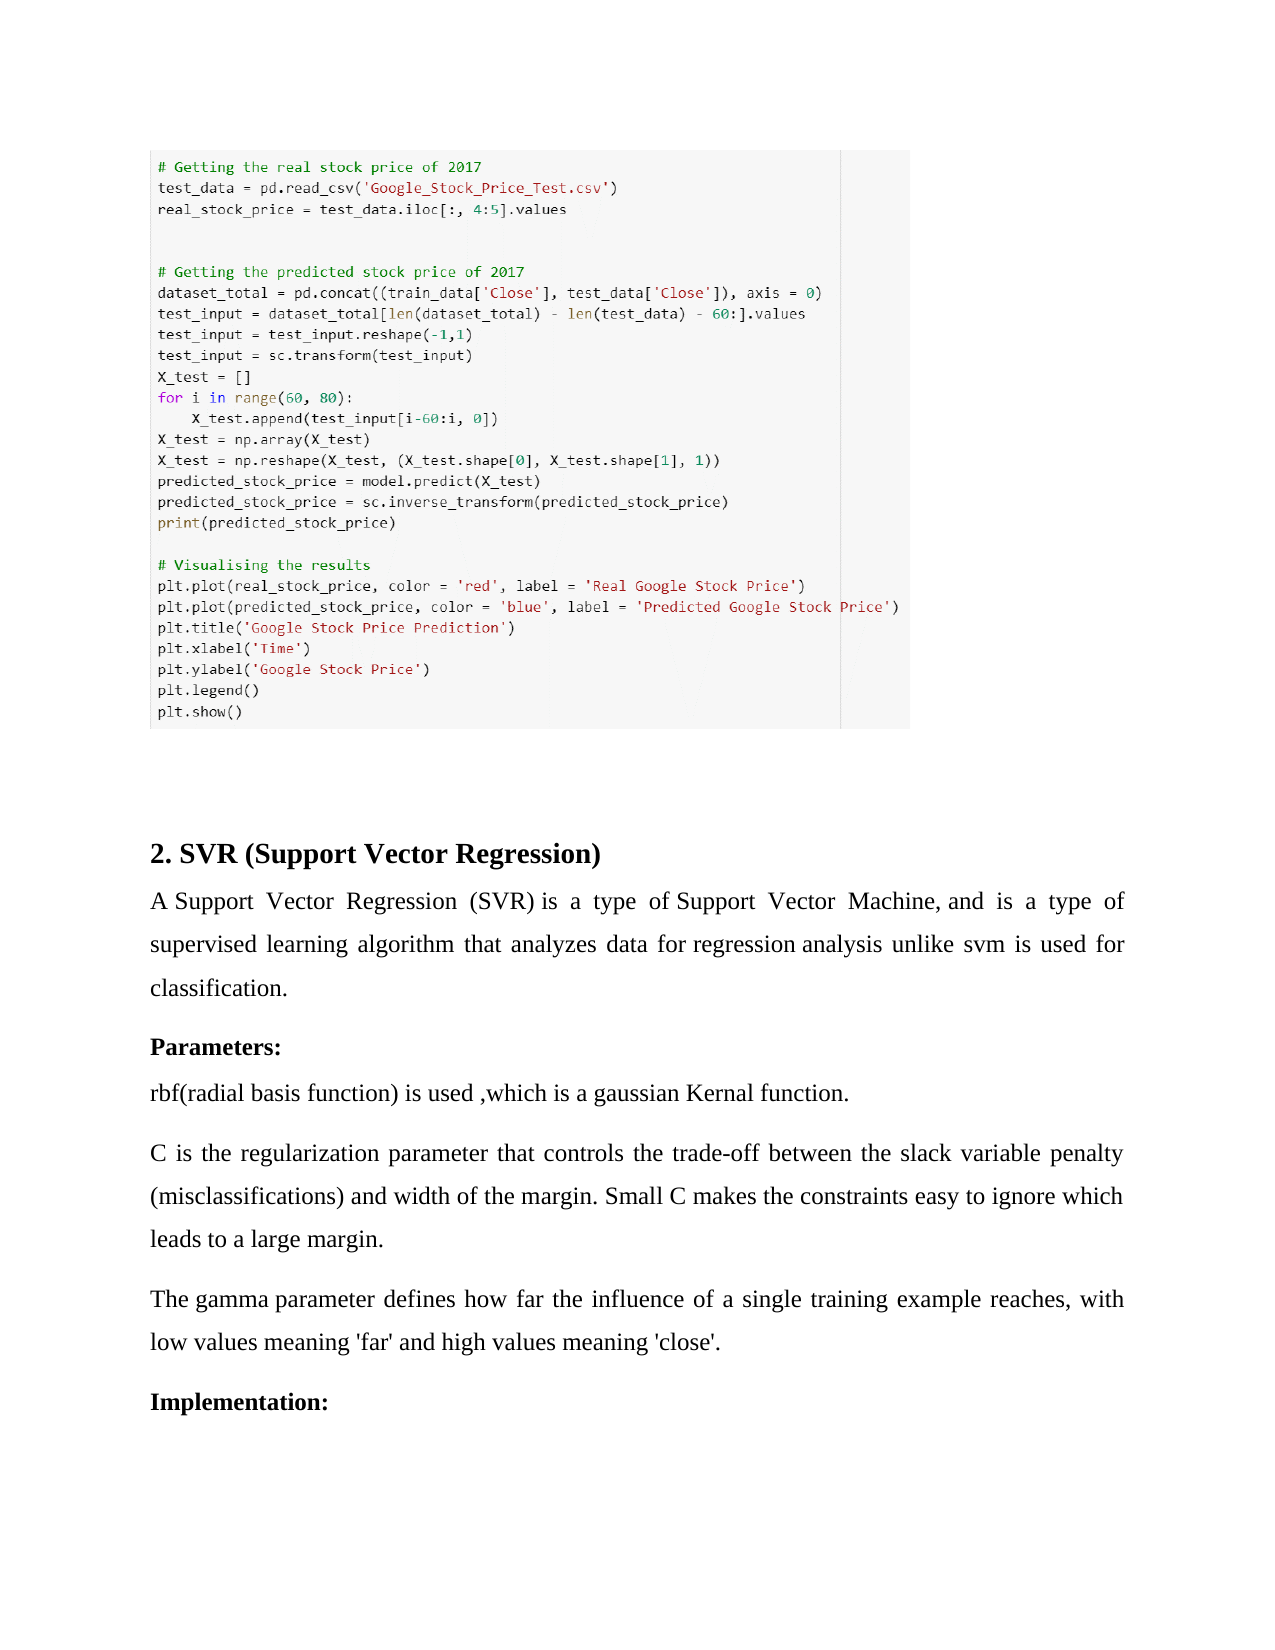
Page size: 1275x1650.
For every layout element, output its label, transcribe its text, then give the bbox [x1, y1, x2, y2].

text C is the regularization parameter that controls the trade-off between the slack variable penalty (misclassifications) and width of the margin. Small C makes the constraints easy to ignore which leads to a large margin. [150, 1138, 1125, 1253]
text The gamma parameter defines how far the influence of a single training example reaches, with low values meaning 'far' and high values meaning 'close'. [150, 1284, 1125, 1356]
text Parameters: [150, 1032, 1125, 1061]
text A Support Vector Regression (SVR) is a type of Support Vector Machine, and is a type of supervised learning algorithm that analyzes data for regression analysis unlike svm is used for classification. [150, 886, 1125, 1001]
text rbf(radial basis function) is used ,which is a gaussian Kernal function. [150, 1078, 1125, 1107]
text Implementation: [150, 1387, 1125, 1415]
text 2. SVR (Support Vector Regression) [150, 836, 1125, 870]
picture [150, 150, 911, 729]
